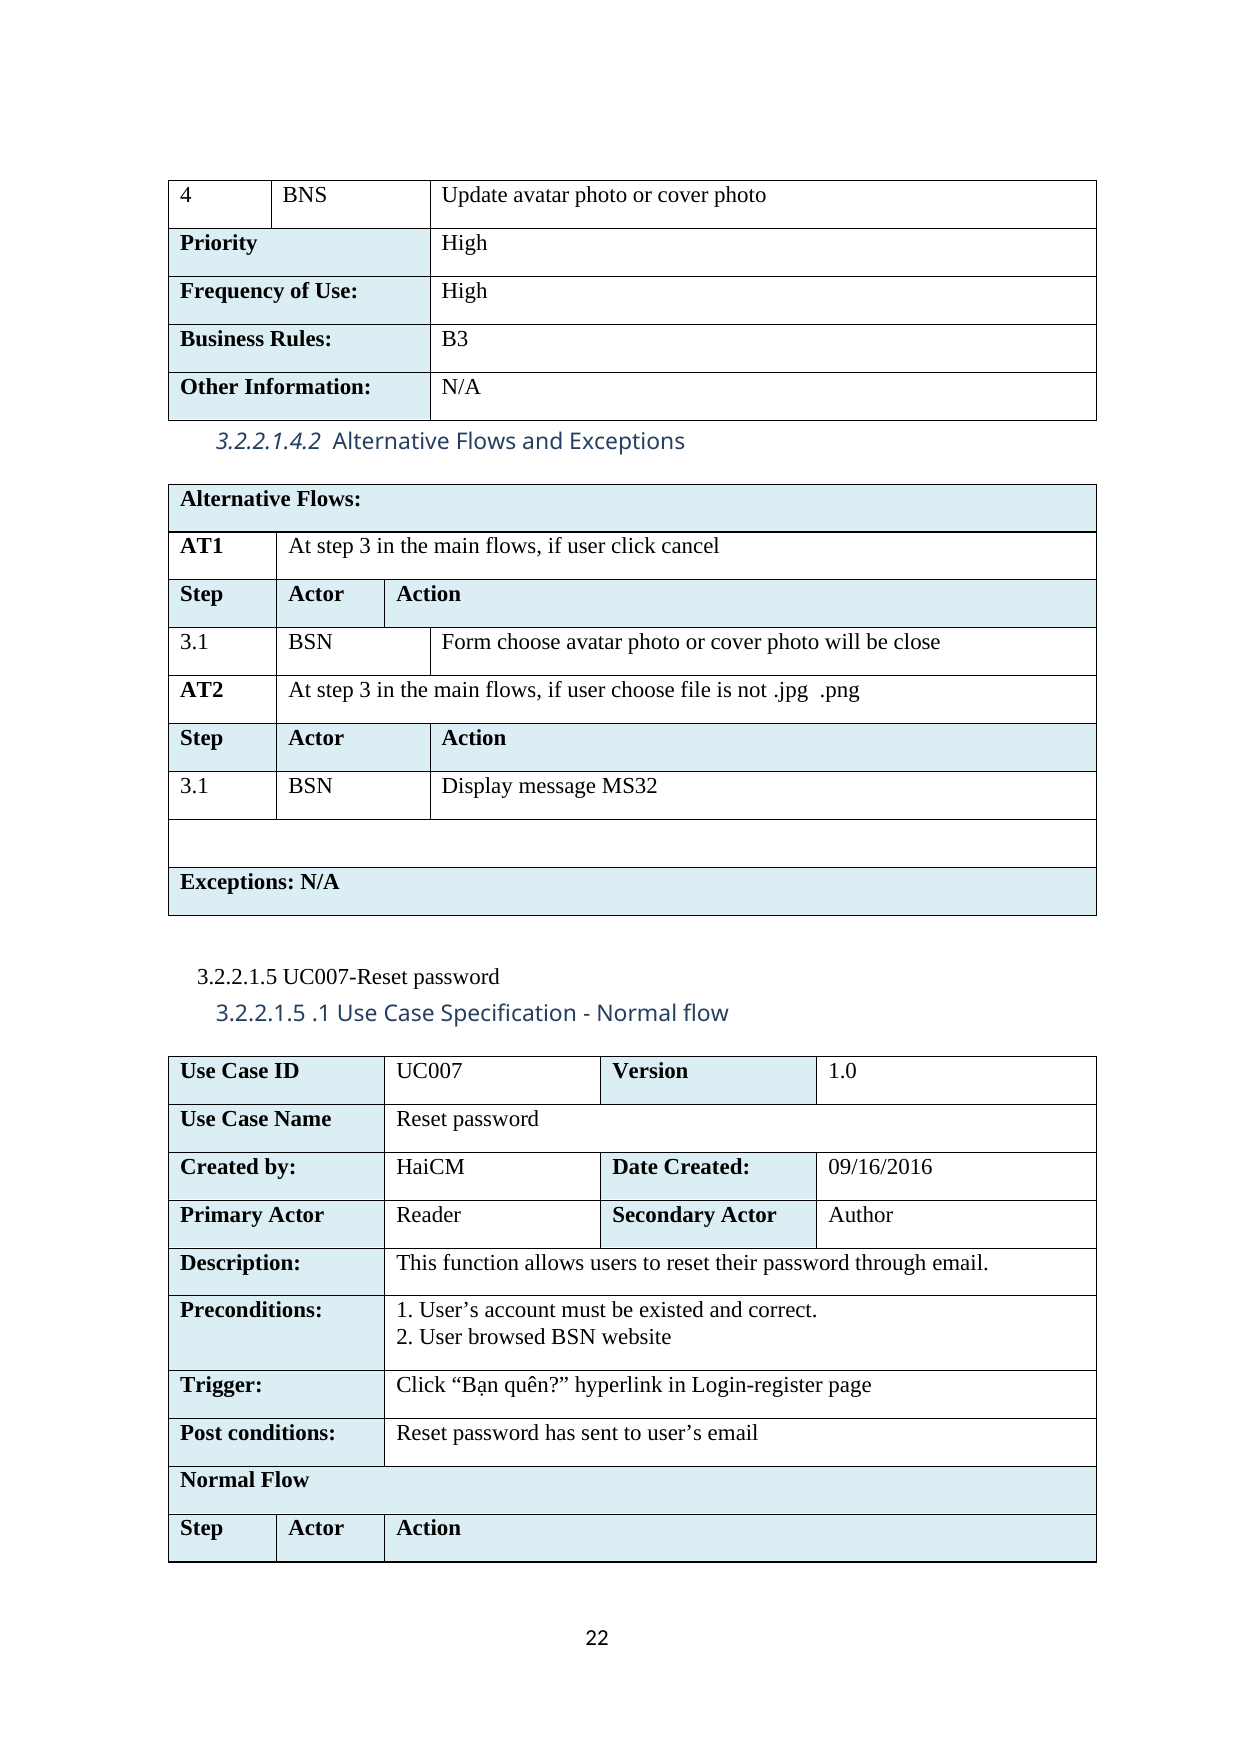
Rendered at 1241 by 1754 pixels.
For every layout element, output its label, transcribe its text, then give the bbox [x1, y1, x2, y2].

subtitle 3.2.2.1.4.2 Alternative Flows and Exceptions [216, 425, 1053, 456]
table_cell 09/16/2016 [817, 1153, 1096, 1199]
table_cell [169, 820, 1096, 867]
table_cell This function allows users to reset their password through email. [385, 1249, 1096, 1295]
table_header UC007 [385, 1057, 600, 1104]
table_cell At step 3 in the main flows, if user click cancel [277, 533, 1096, 579]
table_cell Use Case Name [169, 1105, 384, 1152]
table_cell BSN [277, 772, 430, 819]
table_cell Post conditions: [169, 1419, 384, 1466]
table_cell AT1 [169, 533, 276, 579]
table_cell Action [385, 1515, 1096, 1561]
table_cell Secondary Actor [601, 1201, 816, 1247]
table_cell 4 [169, 181, 271, 228]
table_cell Priority [169, 229, 430, 276]
table_cell High [431, 277, 1096, 324]
table_header Alternative Flows: [169, 485, 1096, 531]
table_cell Reset password [385, 1105, 1096, 1152]
table_cell Step [169, 724, 276, 771]
table_cell Actor [277, 580, 384, 627]
table_cell BNS [272, 181, 430, 228]
subtitle 3.2.2.1.5 UC007-Reset password [197, 963, 1053, 989]
table_cell Form choose avatar photo or cover photo will be close [431, 628, 1096, 675]
table_cell Normal Flow [169, 1467, 1096, 1513]
table_cell Created by: [169, 1153, 384, 1199]
table_cell Trigger: [169, 1371, 384, 1418]
table_cell Exceptions: N/A [169, 868, 1096, 915]
table_cell Step [169, 1515, 276, 1561]
table_cell Action [385, 580, 1096, 627]
table_cell Preconditions: [169, 1296, 384, 1370]
table_header Version [601, 1057, 816, 1104]
table_cell Date Created: [601, 1153, 816, 1199]
table_cell Author [817, 1201, 1096, 1247]
table_cell Update avatar photo or cover photo [431, 181, 1096, 228]
table_cell Frequency of Use: [169, 277, 430, 324]
table_cell 1. User’s account must be existed and correct. 2. User browsed BSN website [385, 1296, 1096, 1370]
table_cell Display message MS32 [431, 772, 1096, 819]
subtitle 3.2.2.1.5 .1 Use Case Specification - Normal flow [216, 997, 1053, 1028]
table_cell Actor [277, 724, 430, 771]
table_cell HaiCM [385, 1153, 600, 1199]
table_cell Business Rules: [169, 325, 430, 372]
table_cell B3 [431, 325, 1096, 372]
table_cell Step [169, 580, 276, 627]
table_cell Primary Actor [169, 1201, 384, 1247]
table_cell Action [431, 724, 1096, 771]
table_cell N/A [431, 373, 1096, 419]
table_cell AT2 [169, 676, 276, 723]
table_cell Description: [169, 1249, 384, 1295]
table_header 1.0 [817, 1057, 1096, 1104]
table_cell Other Information: [169, 373, 430, 419]
table_cell Actor [277, 1515, 384, 1561]
table_cell 3.1 [169, 628, 276, 675]
table_cell Reset password has sent to user’s email [385, 1419, 1096, 1466]
table_cell 3.1 [169, 772, 276, 819]
table_cell Reader [385, 1201, 600, 1247]
table_cell High [431, 229, 1096, 276]
table_header Use Case ID [169, 1057, 384, 1104]
table_cell At step 3 in the main flows, if user choose file is not .jpg .png [277, 676, 1096, 723]
table_cell Click “Bạn quên?” hyperlink in Login-register page [385, 1371, 1096, 1418]
table_cell BSN [277, 628, 430, 675]
